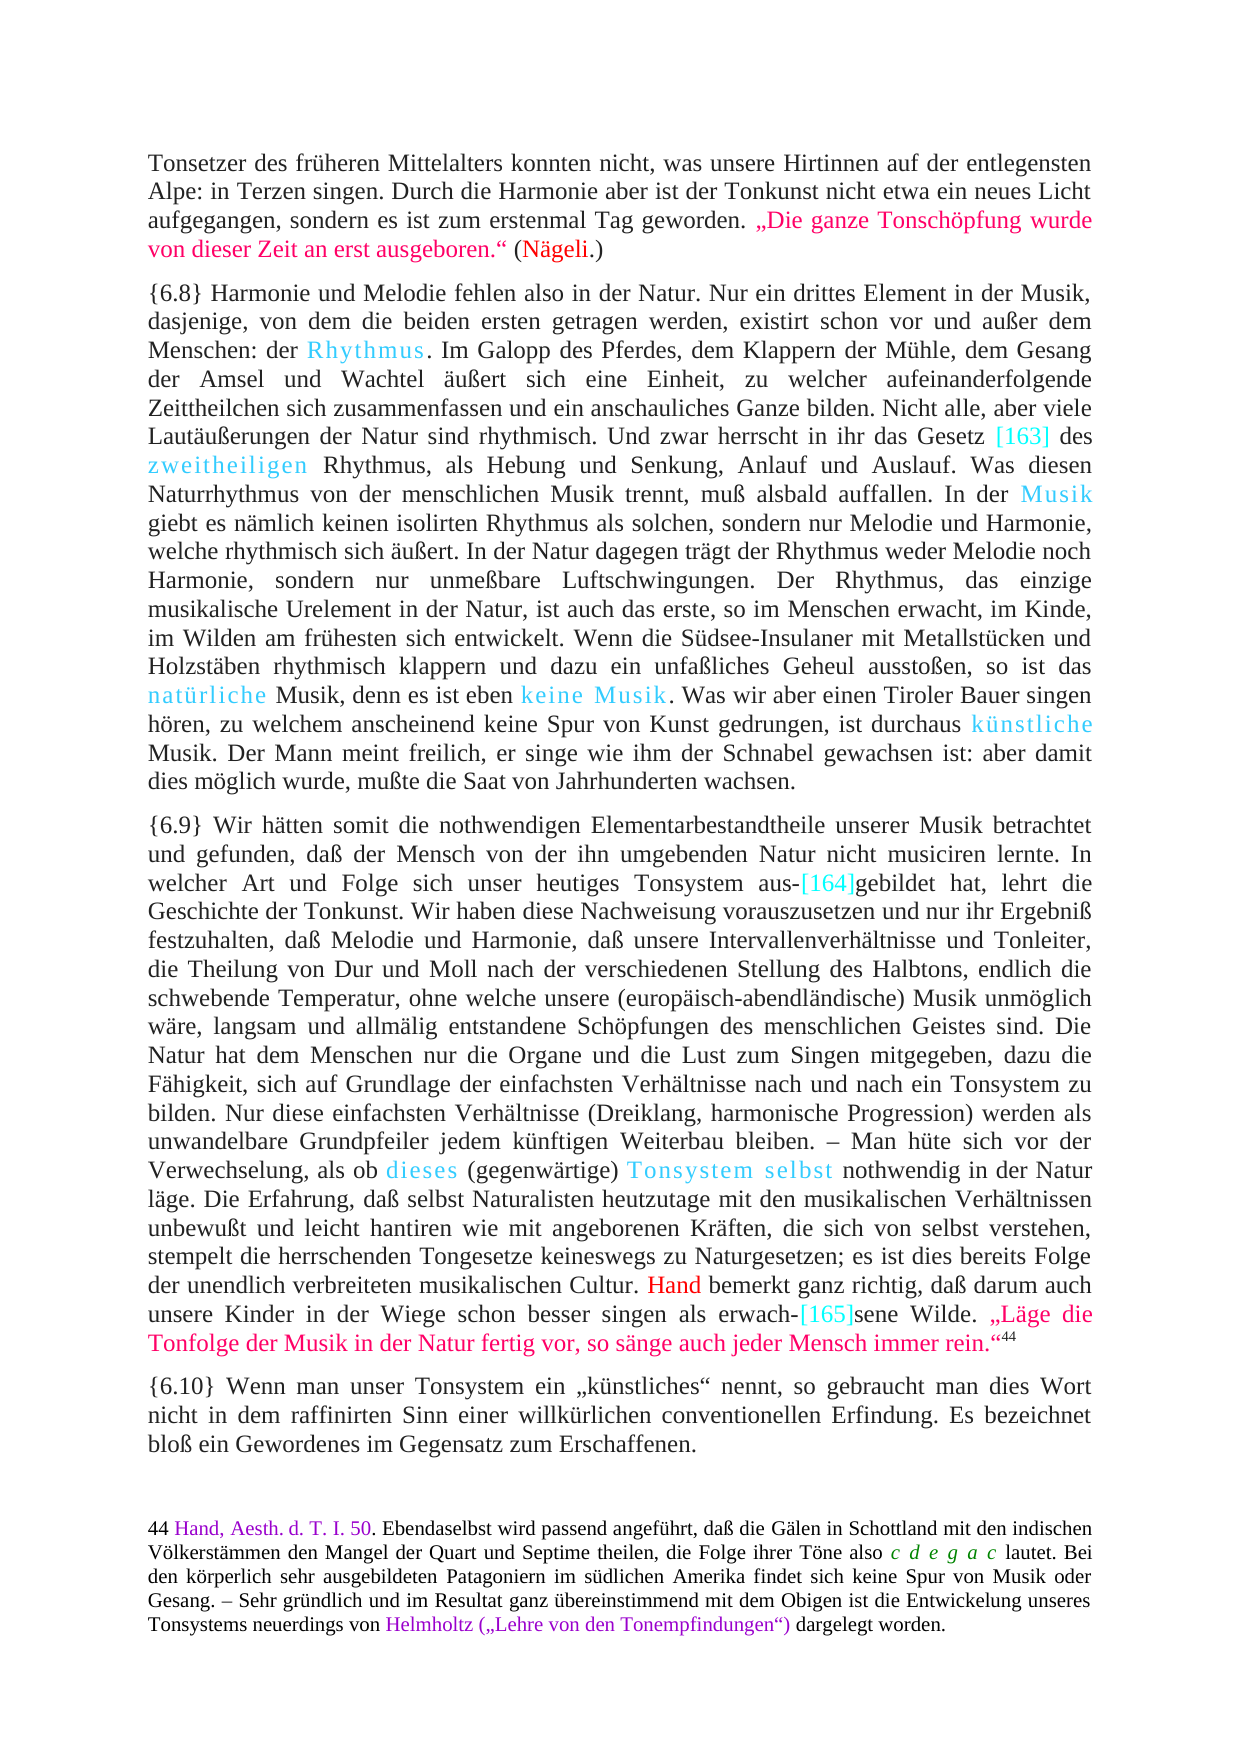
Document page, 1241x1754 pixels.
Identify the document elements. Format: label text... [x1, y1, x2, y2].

text {6.10} Wenn man unser Tonsystem ein „künstliches“ nennt, so gebraucht man dies Wort nicht in dem raffinirten Sinn einer willkürlichen conventionellen Erfindung. Es bezeichnet bloß ein Gewordenes im Gegensatz zum Erschaffenen. [148, 1371, 1093, 1458]
text {6.8} Harmonie und Melodie fehlen also in der Natur. Nur ein drittes Element in der Musik, dasjenige, von dem die beiden ersten getragen werden, existirt schon vor und außer dem Menschen: der Rhythmus. Im Galopp des Pferdes, dem Klappern der Mühle, dem Gesang der Amsel und Wachtel äußert sich eine Einheit, zu welcher aufeinanderfolgende Zeittheilchen sich zusammenfassen und ein anschauliches Ganze bilden. Nicht alle, aber viele Lautäußerungen der Natur sind rhythmisch. Und zwar herrscht in ihr das Gesetz [163] des zweitheiligen Rhythmus, als Hebung und Senkung, Anlauf und Auslauf. Was diesen Naturrhythmus von der menschlichen Musik trennt, muß alsbald auffallen. In der Musik giebt es nämlich keinen isolirten Rhythmus als solchen, sondern nur Melodie und Harmonie, welche rhythmisch sich äußert. In der Natur dagegen trägt der Rhythmus weder Melodie noch Harmonie, sondern nur unmeßbare Luftschwingungen. Der Rhythmus, das einzige musikalische Urelement in der Natur, ist auch das erste, so im Menschen erwacht, im Kinde, im Wilden am frühesten sich entwickelt. Wenn die Südsee-Insulaner mit Metallstücken und Holzstäben rhythmisch klappern und dazu ein unfaßliches Geheul ausstoßen, so ist das natürliche Musik, denn es ist eben keine Musik. Was wir aber einen Tiroler Bauer singen hören, zu welchem anscheinend keine Spur von Kunst gedrungen, ist durchaus künstliche Musik. Der Mann meint freilich, er singe wie ihm der Schnabel gewachsen ist: aber damit dies möglich wurde, mußte die Saat von Jahrhunderten wachsen. [148, 278, 1093, 795]
text {6.9} Wir hätten somit die nothwendigen Elementarbestandtheile unserer Musik betrachtet und gefunden, daß der Mensch von der ihn umgebenden Natur nicht musiciren lernte. In welcher Art und Folge sich unser heutiges Tonsystem aus-[164]gebildet hat, lehrt die Geschichte der Tonkunst. Wir haben diese Nachweisung vorauszusetzen und nur ihr Ergebniß festzuhalten, daß Melodie und Harmonie, daß unsere Intervallenverhältnisse und Tonleiter, die Theilung von Dur und Moll nach der verschiedenen Stellung des Halbtons, endlich die schwebende Temperatur, ohne welche unsere (europäisch-abendländische) Musik unmöglich wäre, langsam und allmälig entstandene Schöpfungen des menschlichen Geistes sind. Die Natur hat dem Menschen nur die Organe und die Lust zum Singen mitgegeben, dazu die Fähigkeit, sich auf Grundlage der einfachsten Verhältnisse nach und nach ein Tonsystem zu bilden. Nur diese einfachsten Verhältnisse (Dreiklang, harmonische Progression) werden als unwandelbare Grundpfeiler jedem künftigen Weiterbau bleiben. – Man hüte sich vor der Verwechselung, als ob dieses (gegenwärtige) Tonsystem selbst nothwendig in der Natur läge. Die Erfahrung, daß selbst Naturalisten heutzutage mit den musikalischen Verhältnissen unbewußt und leicht hantiren wie mit angeborenen Kräften, die sich von selbst verstehen, stempelt die herrschenden Tongesetze keineswegs zu Naturgesetzen; es ist dies bereits Folge der unendlich verbreiteten musikalischen Cultur. Hand bemerkt ganz richtig, daß darum auch unsere Kinder in der Wiege schon besser singen als erwach-[165]sene Wilde. „Läge die Tonfolge der Musik in der Natur fertig vor, so sänge auch jeder Mensch immer rein.“ [148, 810, 1093, 1356]
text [148, 148, 1093, 263]
